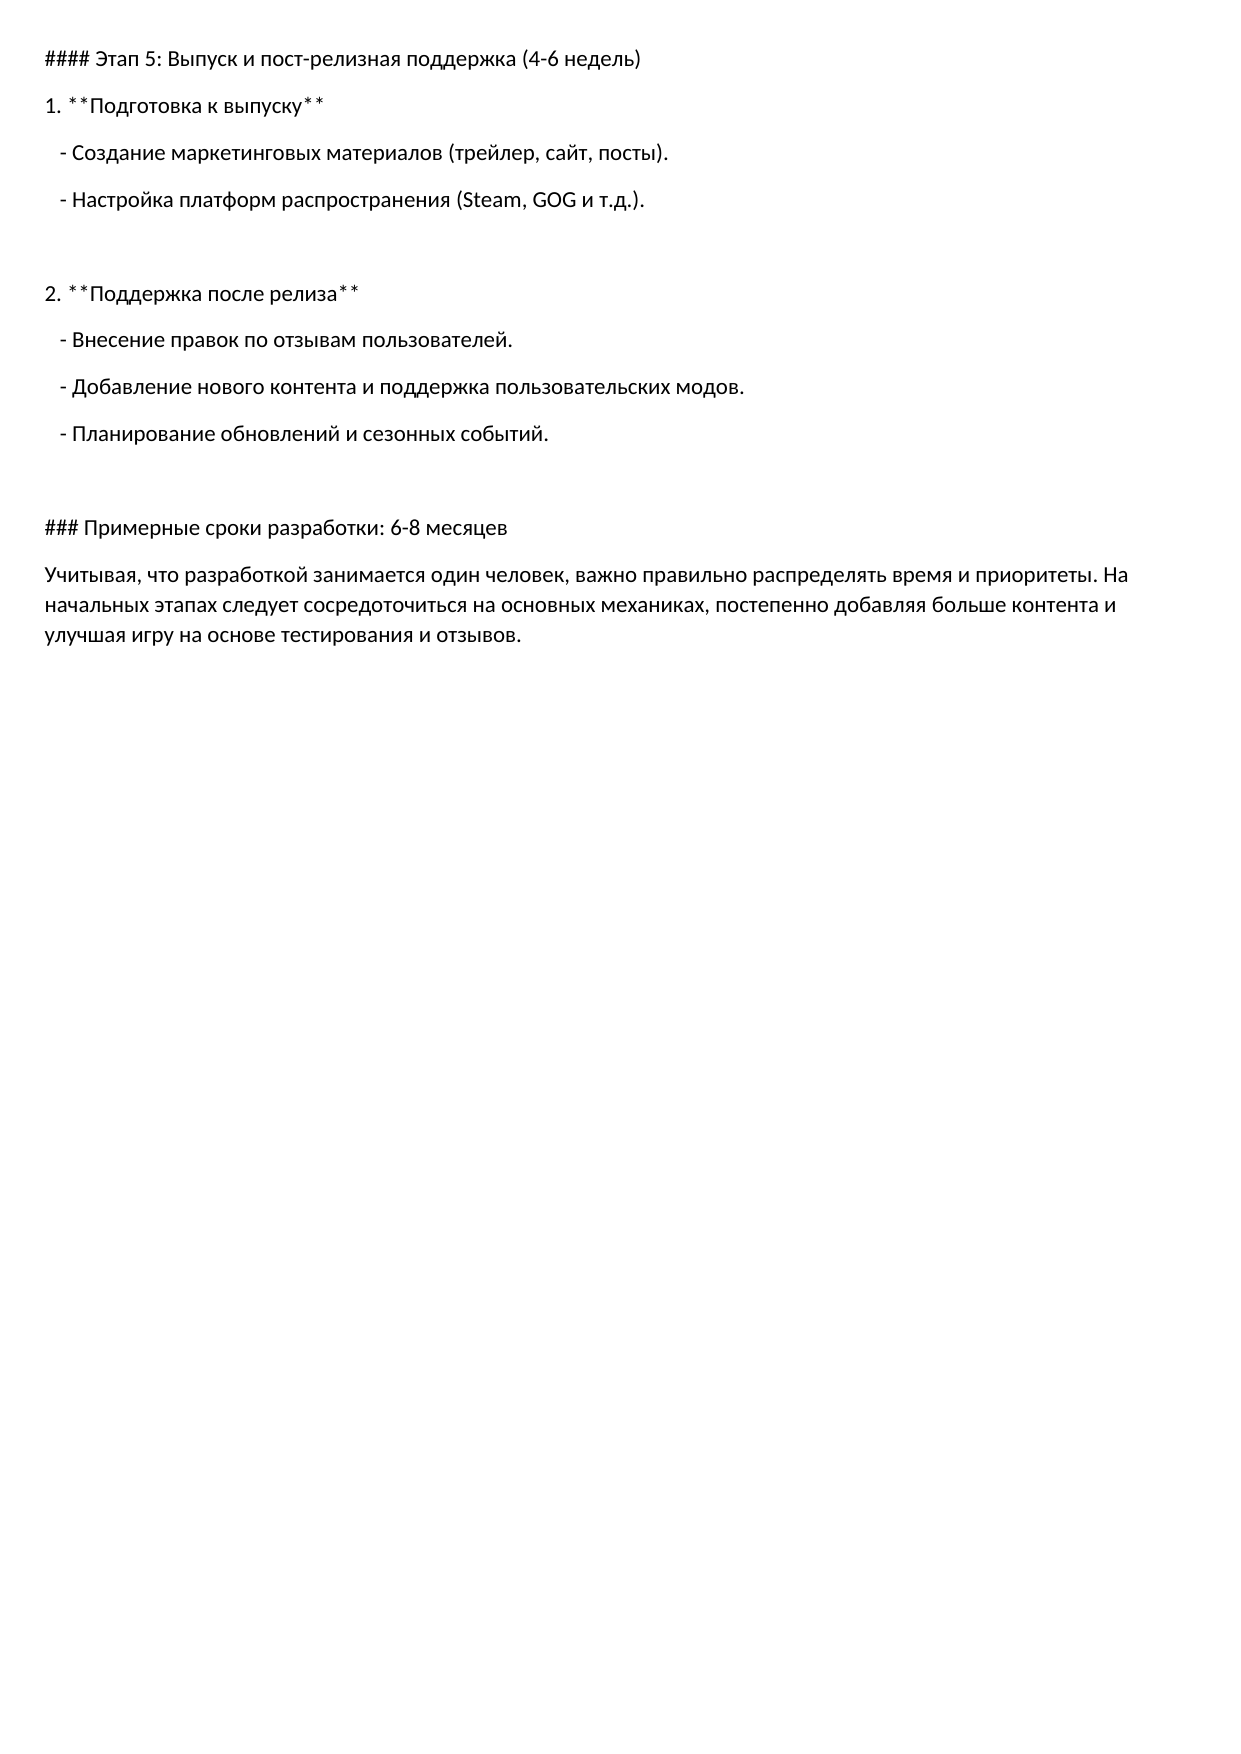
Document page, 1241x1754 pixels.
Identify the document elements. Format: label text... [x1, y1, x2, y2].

text - Настройка платформ распространения (Steam, GOG и т.д.). [44, 185, 1181, 213]
text 2. **Поддержка после релиза** [44, 279, 1181, 307]
text - Планирование обновлений и сезонных событий. [44, 419, 1181, 447]
text Учитывая, что разработкой занимается один человек, важно правильно распределять время и приоритеты. На начальных этапах следует сосредоточиться на основных механиках, постепенно добавляя больше контента и улучшая игру на основе тестирования и отзывов. [44, 560, 1181, 648]
text - Создание маркетинговых материалов (трейлер, сайт, посты). [44, 138, 1181, 166]
text - Внесение правок по отзывам пользователей. [44, 326, 1181, 354]
text ### Примерные сроки разработки: 6-8 месяцев [44, 513, 1181, 541]
text 1. **Подготовка к выпуску** [44, 91, 1181, 119]
text #### Этап 5: Выпуск и пост-релизная поддержка (4-6 недель) [44, 44, 1181, 72]
text - Добавление нового контента и поддержка пользовательских модов. [44, 372, 1181, 401]
